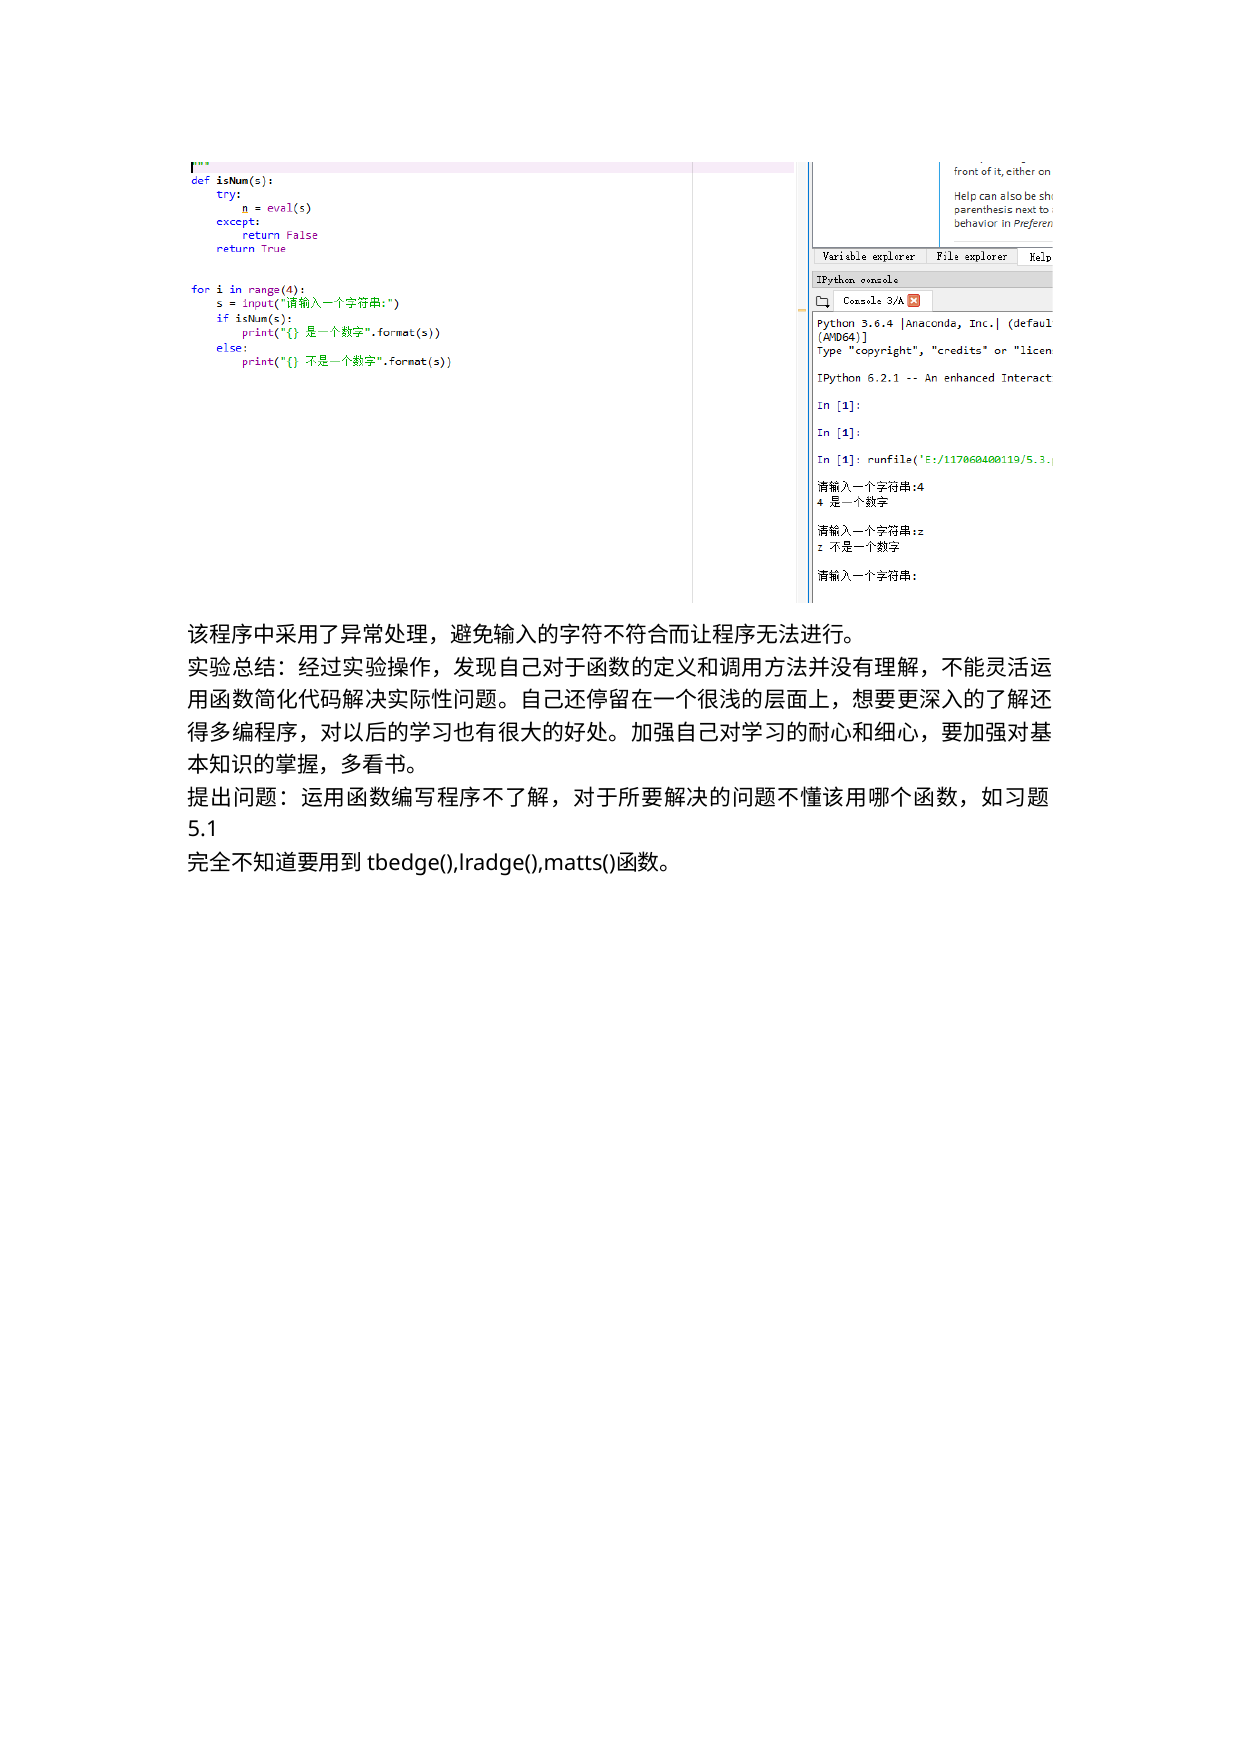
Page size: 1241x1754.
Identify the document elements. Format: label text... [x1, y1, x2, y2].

picture [187, 162, 1053, 603]
text 提出问题：运用函数编写程序不了解，对于所要解决的问题不懂该用哪个函数，如习题5.1 [187, 779, 1053, 844]
text 完全不知道要用到tbedge(),lradge(),matts()函数。 [187, 844, 1053, 877]
text 实验总结：经过实验操作，发现自己对于函数的定义和调用方法并没有理解，不能灵活运用函数简化代码解决实际性问题。自己还停留在一个很浅的层面上，想要更深入的了解还得多编程序，对以后的学习也有很大的好处。加强自己对学习的耐心和细心，要加强对基本知识的掌握，多看书。 [187, 649, 1053, 779]
text 该程序中采用了异常处理，避免输入的字符不符合而让程序无法进行。 [187, 617, 1053, 649]
